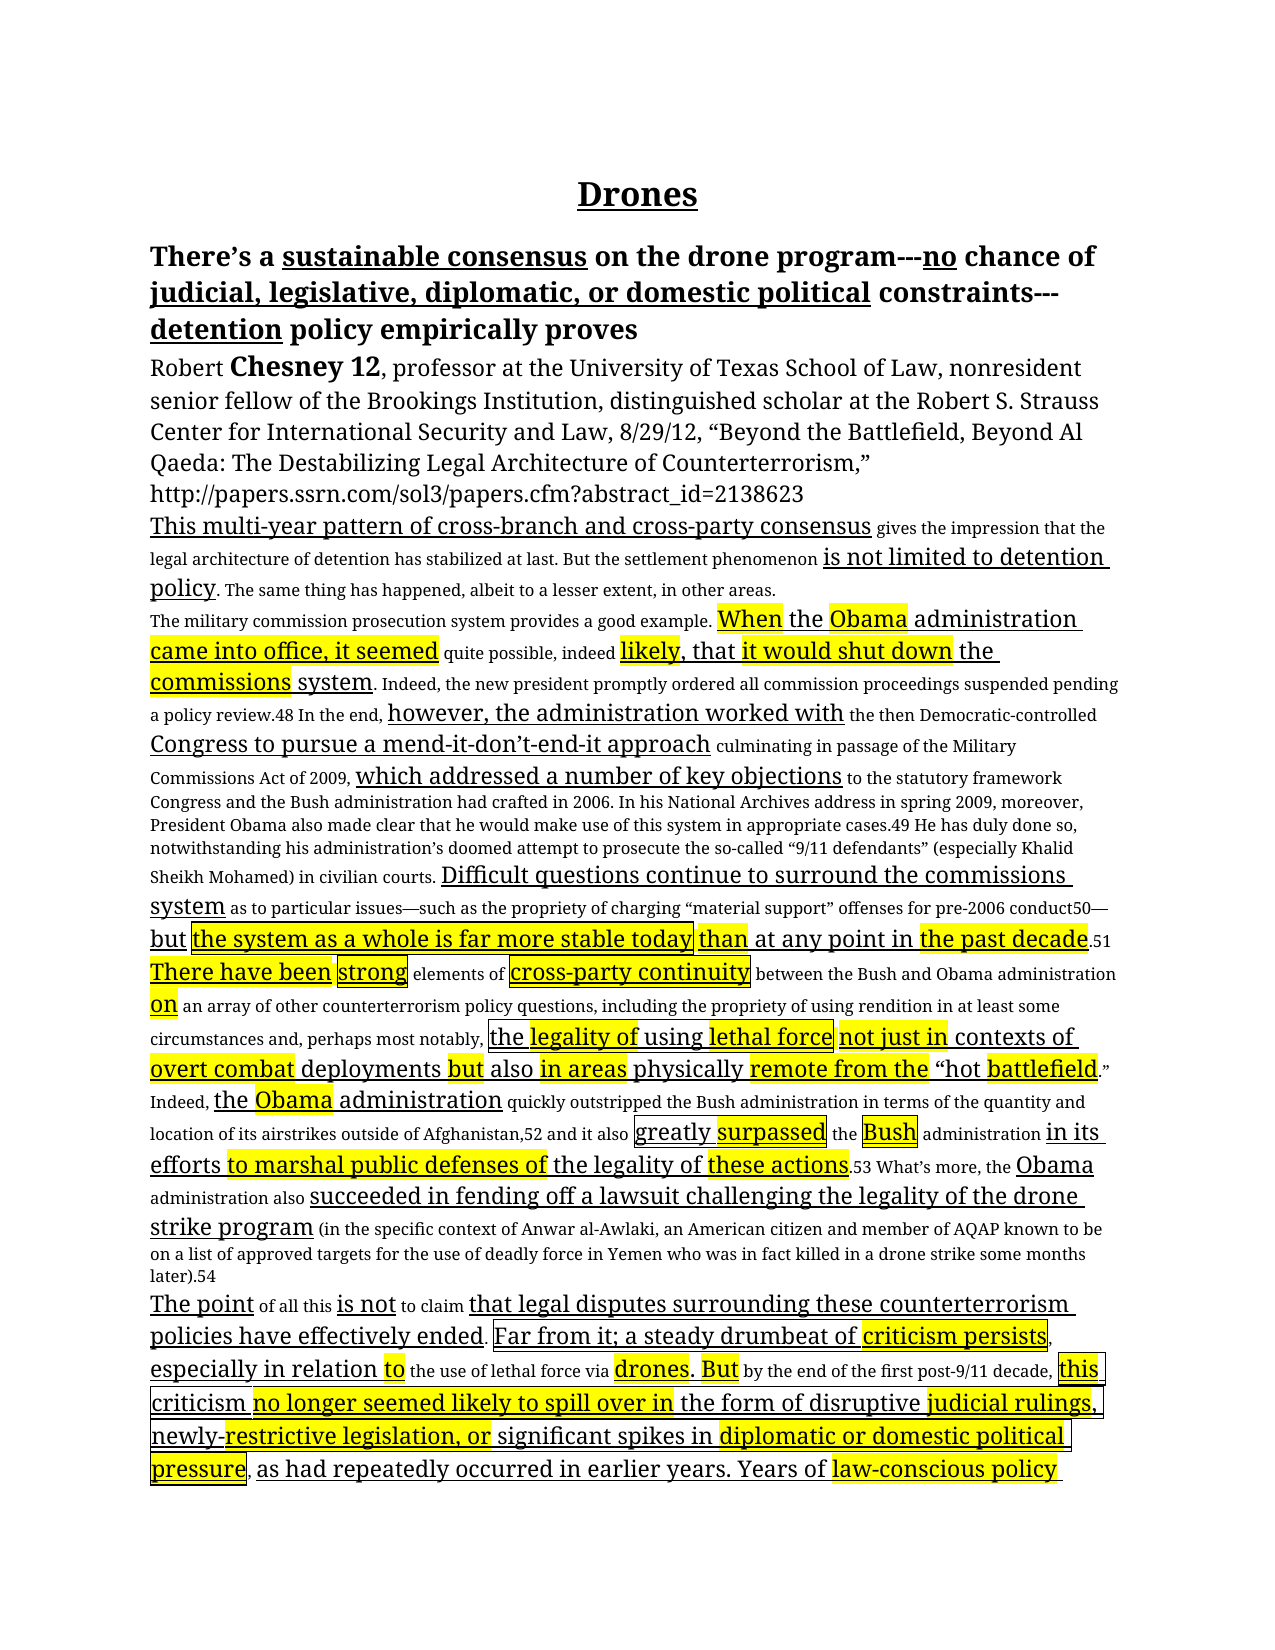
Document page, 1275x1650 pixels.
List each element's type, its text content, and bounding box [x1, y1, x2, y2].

subtitle There’s a sustainable consensus on the drone program---no chance of judicial, legislative, diplomatic, or domestic political constraints---detention policy empirically proves [150, 237, 1125, 348]
text Robert Chesney 12, professor at the University of Texas School of Law, nonresident senior fellow of the Brookings Institution, distinguished scholar at the Robert S. Strauss Center for International Security and Law, 8/29/12, “Beyond the Battlefield, Beyond Al Qaeda: The Destabilizing Legal Architecture of Counterterrorism,” http://papers.ssrn.com/sol3/papers.cfm?abstract_id=2138623 [150, 348, 1125, 509]
subtitle Drones [150, 171, 1125, 216]
text There have been strong elements of cross-party continuity between the Bush and Obama administration on an array of other counterterrorism policy questions, including the propriety of using rendition in at least some circumstances and, perhaps most notably, the legality of using lethal force not just in contexts of overt combat deployments but also in areas physically remote from the “hot battlefield.” Indeed, the Obama administration quickly outstripped the Bush administration in terms of the quantity and location of its airstrikes outside of Afghanistan,52 and it also greatly surpassed the Bush administration in its efforts to marshal public defenses of the legality of these actions.53 What’s more, the Obama administration also succeeded in fending off a lawsuit challenging the legality of the drone strike program (in the specific context of Anwar al-Awlaki, an American citizen and member of AQAP known to be on a list of approved targets for the use of deadly force in Yemen who was in fact killed in a drone strike some months later).54 [150, 955, 1125, 1288]
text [150, 1288, 1125, 1486]
text The military commission prosecution system provides a good example. When the Obama administration came into office, it seemed quite possible, indeed likely, that it would shut down the commissions system. Indeed, the new president promptly ordered all commission proceedings suspended pending a policy review.48 In the end, however, the administration worked with the then Democratic-controlled Congress to pursue a mend-it-don’t-end-it approach culminating in passage of the Military Commissions Act of 2009, which addressed a number of key objections to the statutory framework Congress and the Bush administration had crafted in 2006. In his National Archives address in spring 2009, moreover, President Obama also made clear that he would make use of this system in appropriate cases.49 He has duly done so, notwithstanding his administration’s doomed attempt to prosecute the so-called “9/11 defendants” (especially Khalid Sheikh Mohamed) in civilian courts. Difficult questions continue to surround the commissions system as to particular issues—such as the propriety of charging “material support” offenses for pre-2006 conduct50—but the system as a whole is far more stable today than at any point in the past decade.51 [150, 603, 1125, 955]
text This multi-year pattern of cross-branch and cross-party consensus gives the impression that the legal architecture of detention has stabilized at last. But the settlement phenomenon is not limited to detention policy. The same thing has happened, albeit to a lesser extent, in other areas. [150, 509, 1125, 603]
